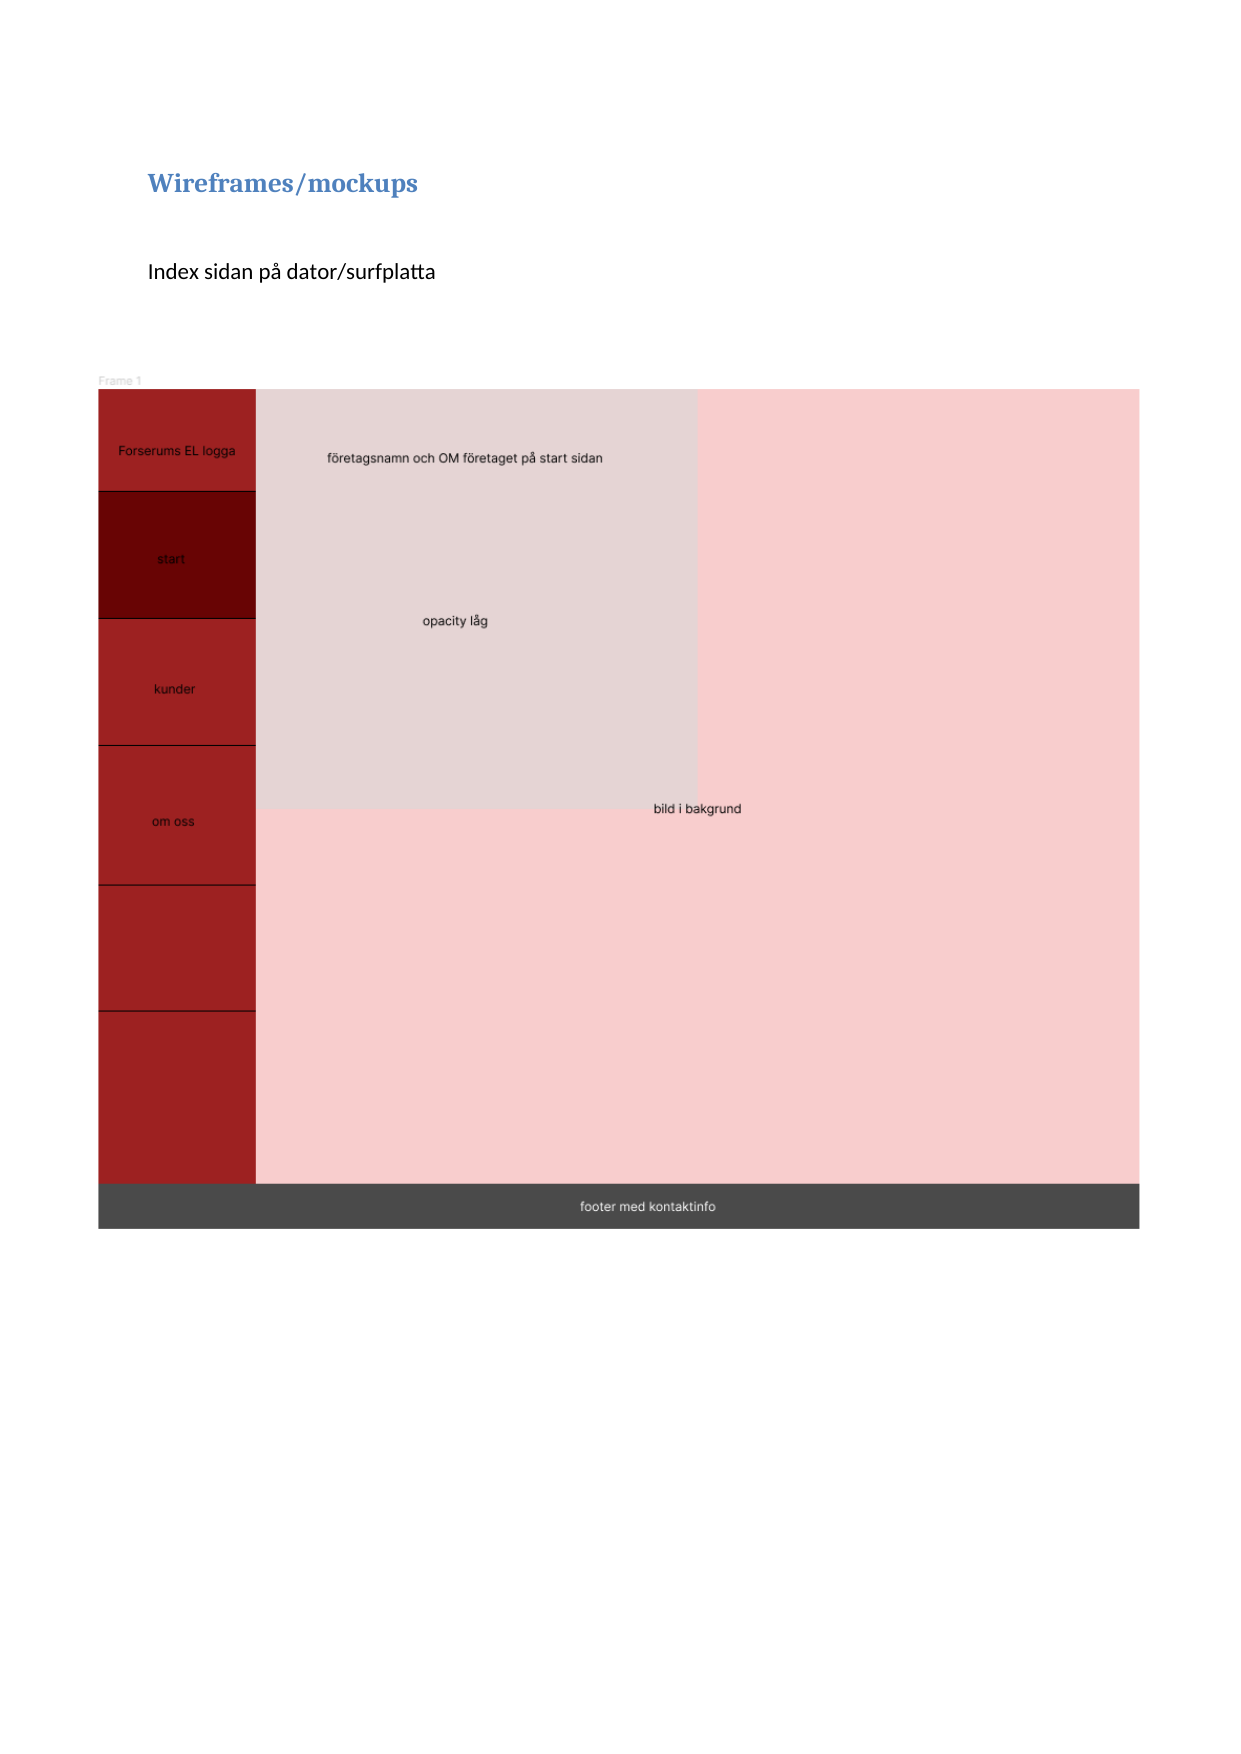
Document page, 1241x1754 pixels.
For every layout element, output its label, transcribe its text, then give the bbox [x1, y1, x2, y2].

picture [90, 366, 1145, 1248]
subtitle Wireframes/mockups [148, 168, 1093, 199]
text Index sidan på dator/surfplatta [148, 257, 1093, 285]
